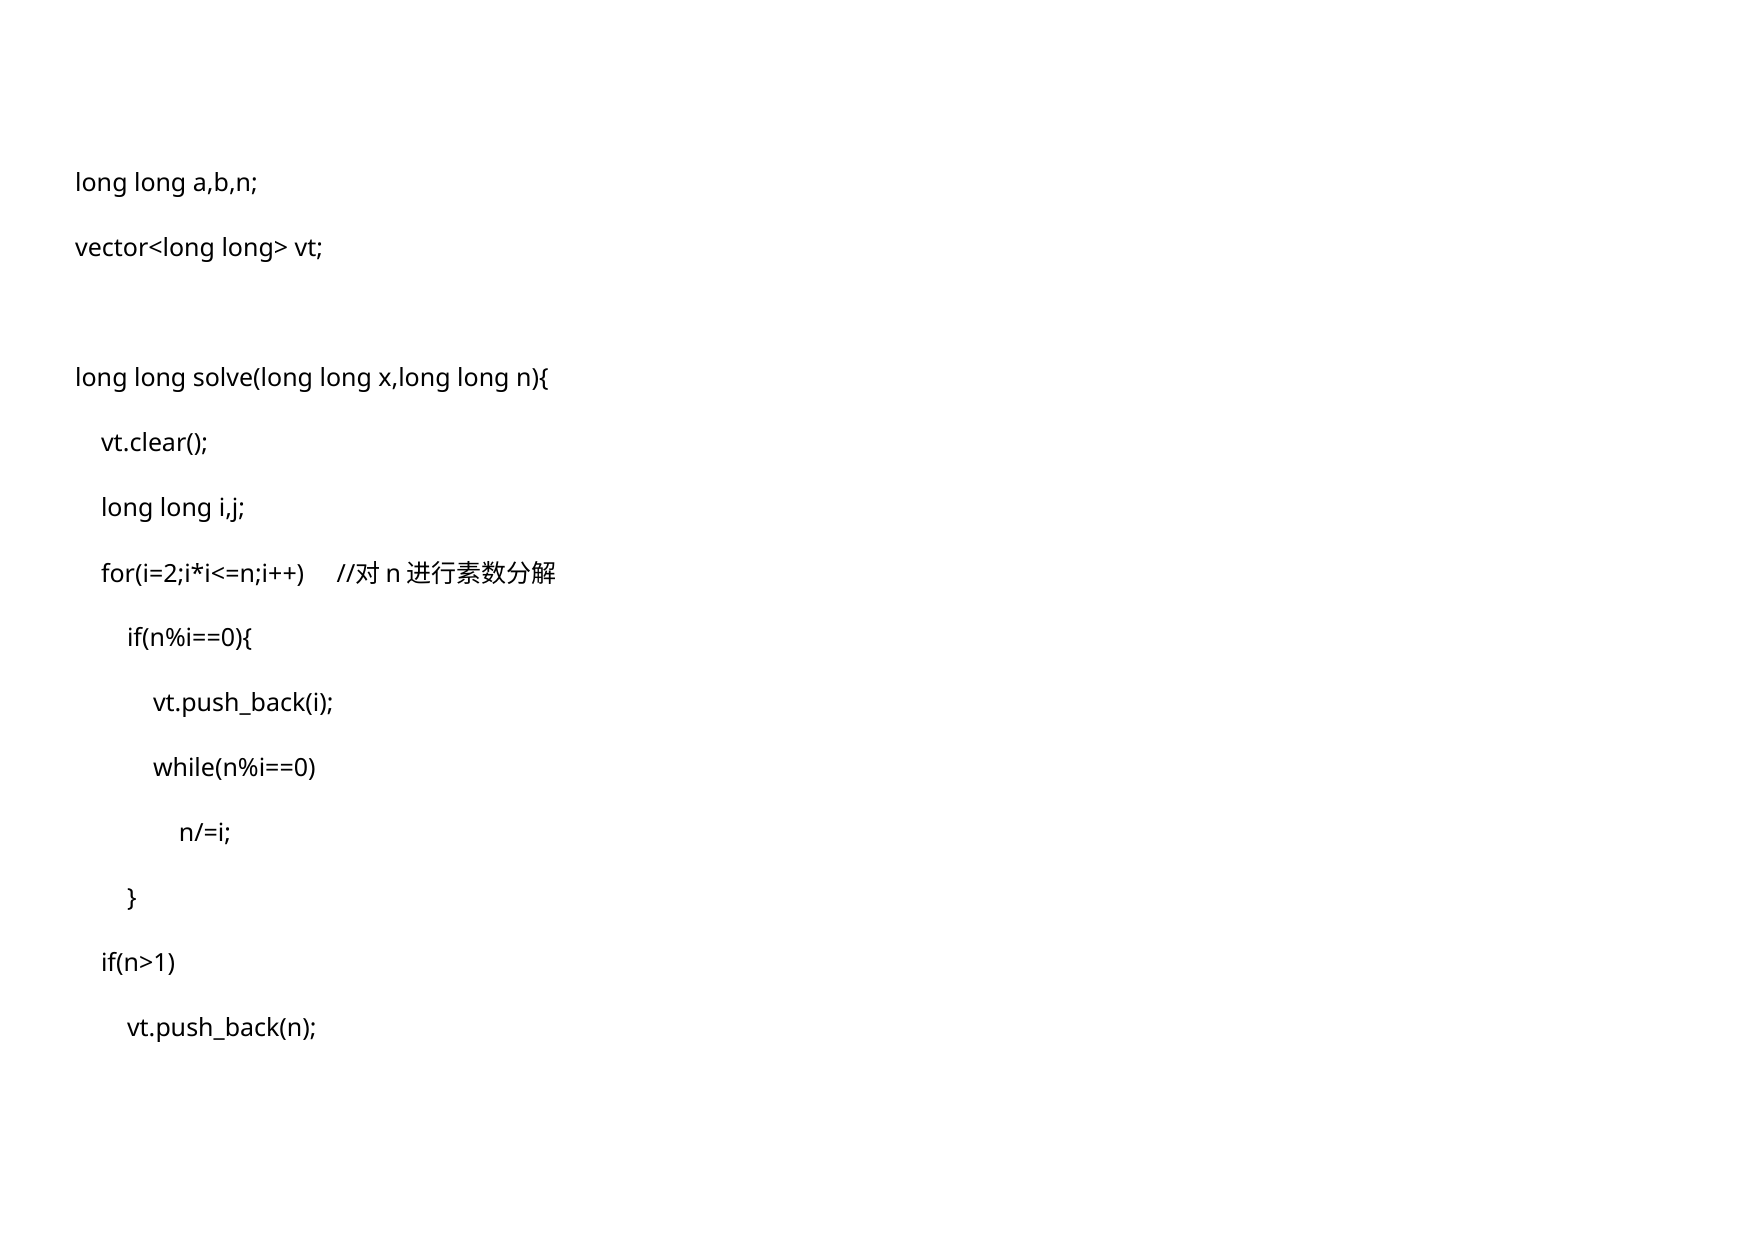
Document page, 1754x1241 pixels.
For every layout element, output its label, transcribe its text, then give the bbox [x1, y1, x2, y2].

text vt.push_back(n); [75, 994, 1679, 1059]
text long long solve(long long x,long long n){ [75, 344, 1679, 409]
text for(i=2;i*i<=n;i++) //对n进行素数分解 [75, 539, 1679, 604]
text } [75, 864, 1679, 929]
text vector<long long> vt; [75, 214, 1679, 279]
text long long a,b,n; [75, 149, 1679, 214]
text vt.clear(); [75, 409, 1679, 474]
text vt.push_back(i); [75, 669, 1679, 734]
text while(n%i==0) [75, 734, 1679, 799]
text if(n>1) [75, 929, 1679, 994]
text if(n%i==0){ [75, 604, 1679, 669]
text n/=i; [75, 799, 1679, 864]
text long long i,j; [75, 474, 1679, 539]
